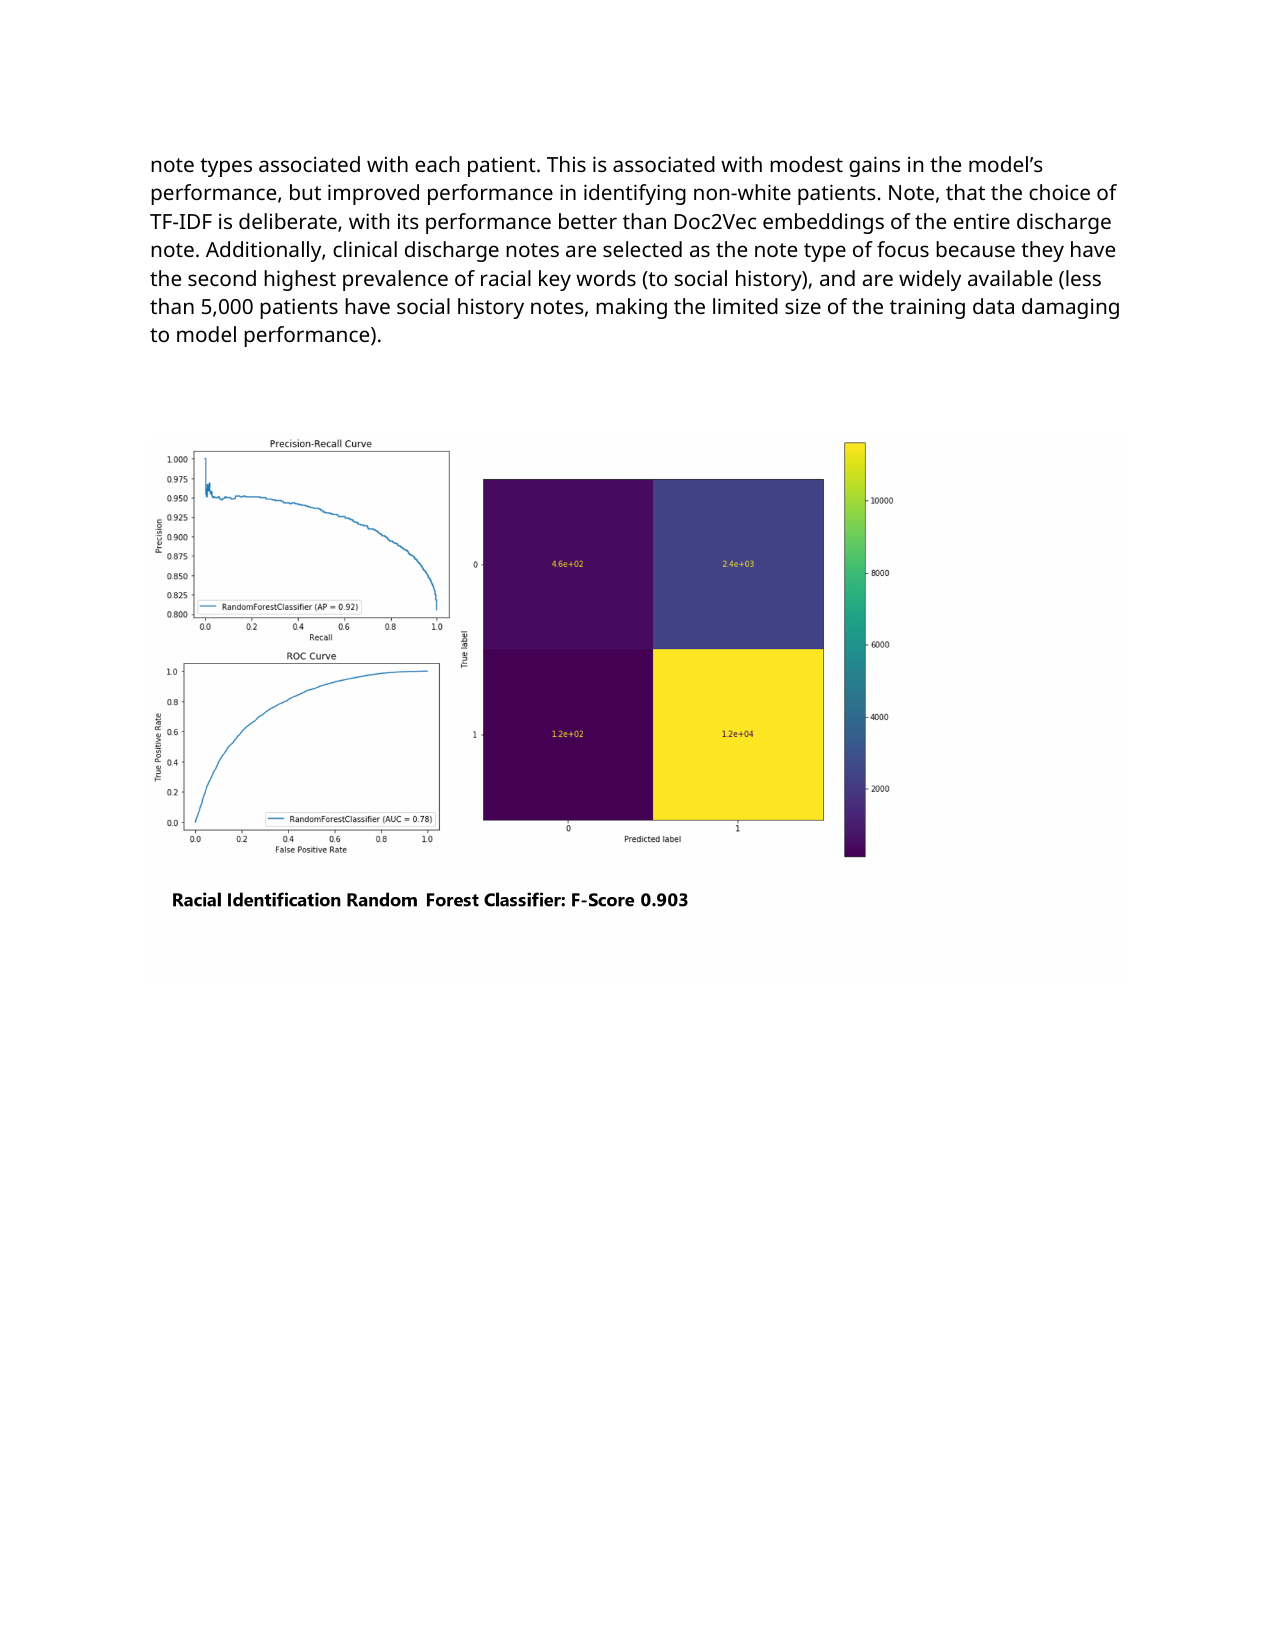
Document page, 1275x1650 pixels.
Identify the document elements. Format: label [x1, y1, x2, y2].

picture [150, 434, 1125, 983]
text [150, 150, 1125, 349]
